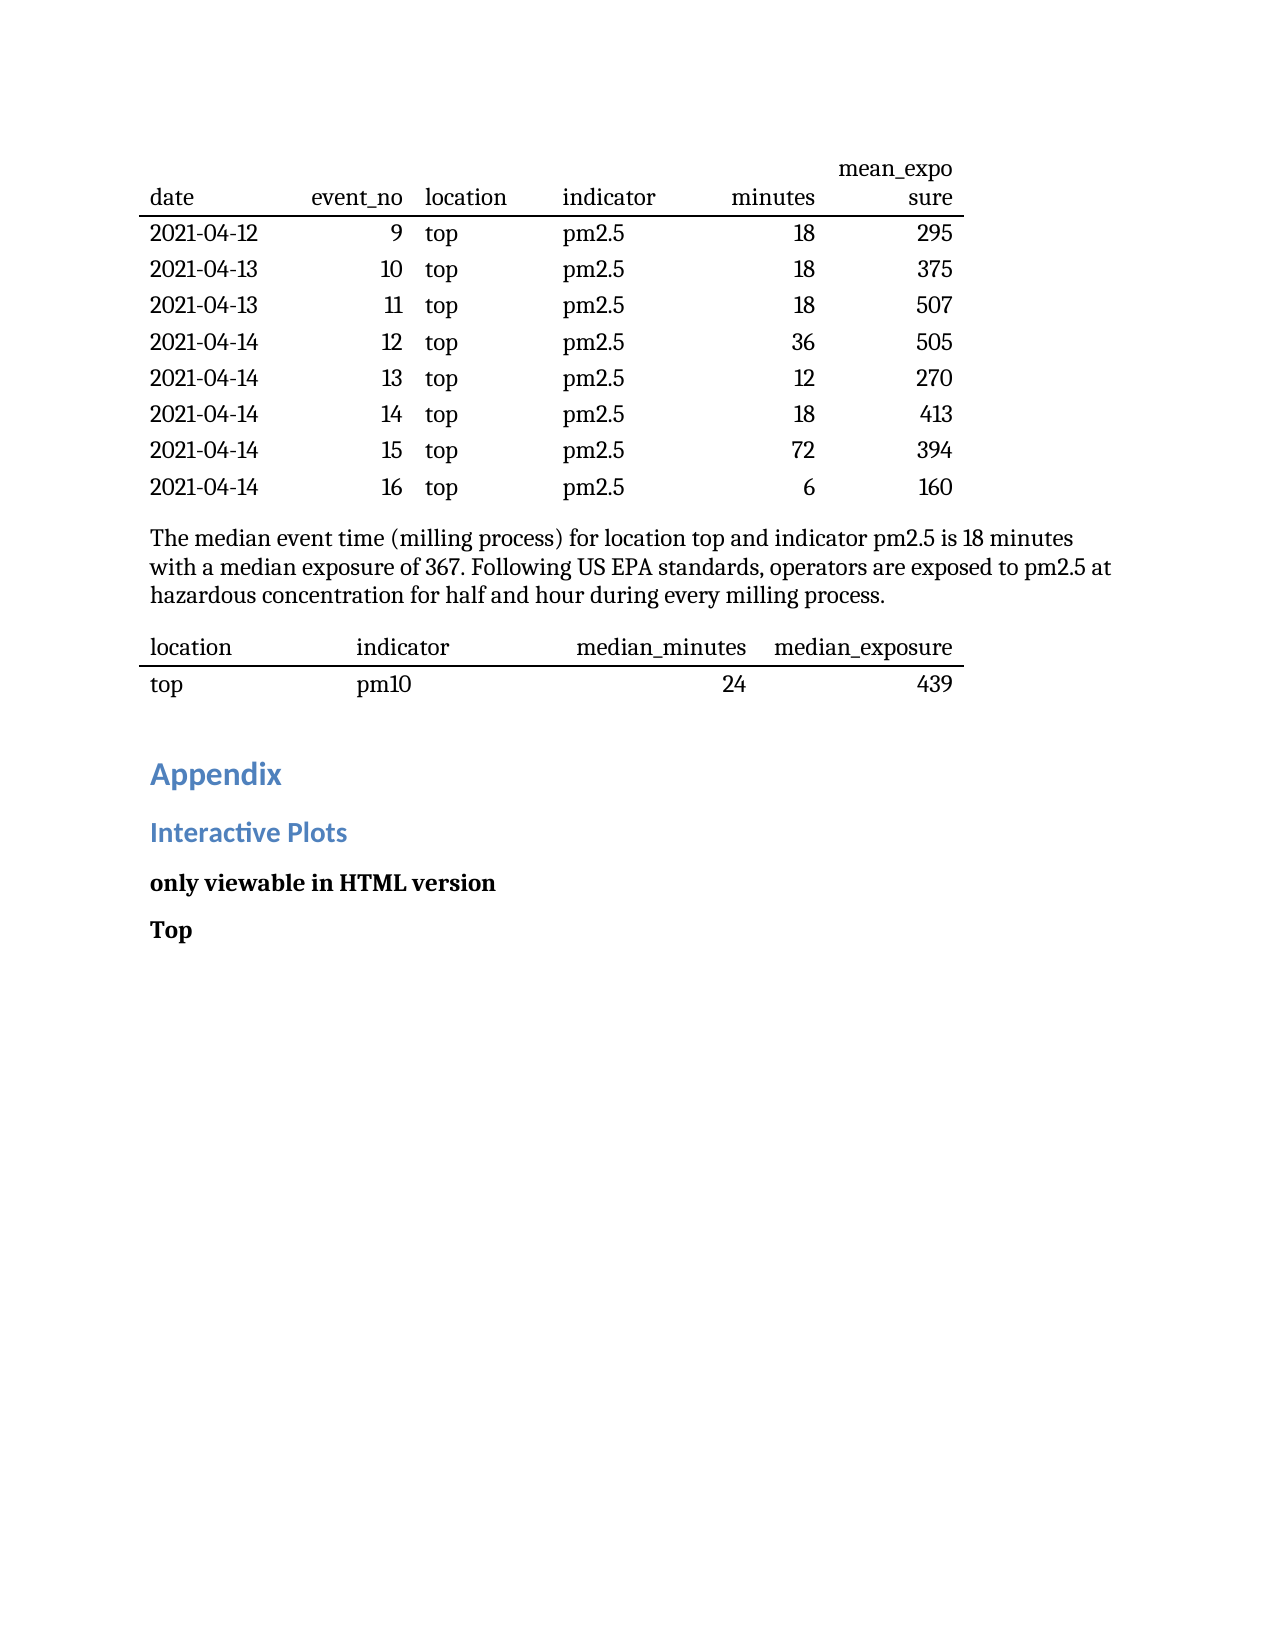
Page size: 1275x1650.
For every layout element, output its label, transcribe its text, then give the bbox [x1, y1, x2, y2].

table_cell top [414, 433, 551, 469]
table_cell 439 [758, 667, 964, 703]
table_cell pm2.5 [551, 360, 689, 396]
table_cell pm2.5 [551, 469, 689, 505]
table_header mean_exposure [826, 150, 964, 215]
table_cell 2021-04-14 [139, 433, 276, 469]
table_cell top [414, 360, 551, 396]
table_header event_no [276, 150, 414, 215]
table_cell 9 [276, 217, 414, 251]
table_cell pm2.5 [551, 217, 689, 251]
text only viewable in HTML version [150, 869, 1125, 897]
table_cell 2021-04-12 [139, 217, 276, 251]
table_header indicator [551, 150, 689, 215]
table_cell 11 [276, 288, 414, 324]
table_cell 2021-04-14 [139, 360, 276, 396]
table_cell 2021-04-14 [139, 469, 276, 505]
table_header indicator [345, 629, 551, 665]
table_cell 14 [276, 396, 414, 432]
table_cell 394 [826, 433, 964, 469]
table_cell 15 [276, 433, 414, 469]
table_cell 270 [826, 360, 964, 396]
table_cell 12 [276, 324, 414, 360]
table_header minutes [689, 150, 826, 215]
table_cell 12 [689, 360, 826, 396]
table_cell 2021-04-14 [139, 396, 276, 432]
table_cell 18 [689, 217, 826, 251]
table_cell 18 [689, 396, 826, 432]
table_cell 160 [826, 469, 964, 505]
table_cell 2021-04-14 [139, 324, 276, 360]
table_cell 2021-04-13 [139, 288, 276, 324]
table_cell 6 [689, 469, 826, 505]
table_header location [414, 150, 551, 215]
table_cell 24 [551, 667, 757, 703]
table_cell top [414, 396, 551, 432]
subtitle Appendix [150, 753, 1125, 793]
table_cell 72 [689, 433, 826, 469]
table_cell top [414, 251, 551, 287]
table_cell pm2.5 [551, 251, 689, 287]
table_cell 16 [276, 469, 414, 505]
table_cell 13 [276, 360, 414, 396]
table_cell 375 [826, 251, 964, 287]
table_cell 18 [689, 251, 826, 287]
table_cell top [414, 469, 551, 505]
table_cell 10 [276, 251, 414, 287]
table_cell pm2.5 [551, 396, 689, 432]
table_cell 36 [689, 324, 826, 360]
table_cell pm2.5 [551, 288, 689, 324]
text Top [150, 916, 1125, 945]
table_cell 295 [826, 217, 964, 251]
table_header date [139, 150, 276, 215]
table_cell 507 [826, 288, 964, 324]
table_cell 505 [826, 324, 964, 360]
table_header location [139, 629, 345, 665]
table_cell 18 [689, 288, 826, 324]
table_cell pm10 [345, 667, 551, 703]
table_cell 2021-04-13 [139, 251, 276, 287]
table_cell 413 [826, 396, 964, 432]
table_cell top [139, 667, 345, 703]
table_header median_exposure [758, 629, 964, 665]
table_cell pm2.5 [551, 433, 689, 469]
subtitle Interactive Plots [150, 814, 1125, 850]
table_header median_minutes [551, 629, 757, 665]
table_cell top [414, 217, 551, 251]
text The median event time (milling process) for location top and indicator pm2.5 is 18 minutes with a median exposure of 367. Following US EPA standards, operators are exposed to pm2.5 at hazardous concentration for half and hour during every milling process. [150, 524, 1125, 610]
table_cell pm2.5 [551, 324, 689, 360]
table_cell top [414, 288, 551, 324]
table_cell top [414, 324, 551, 360]
